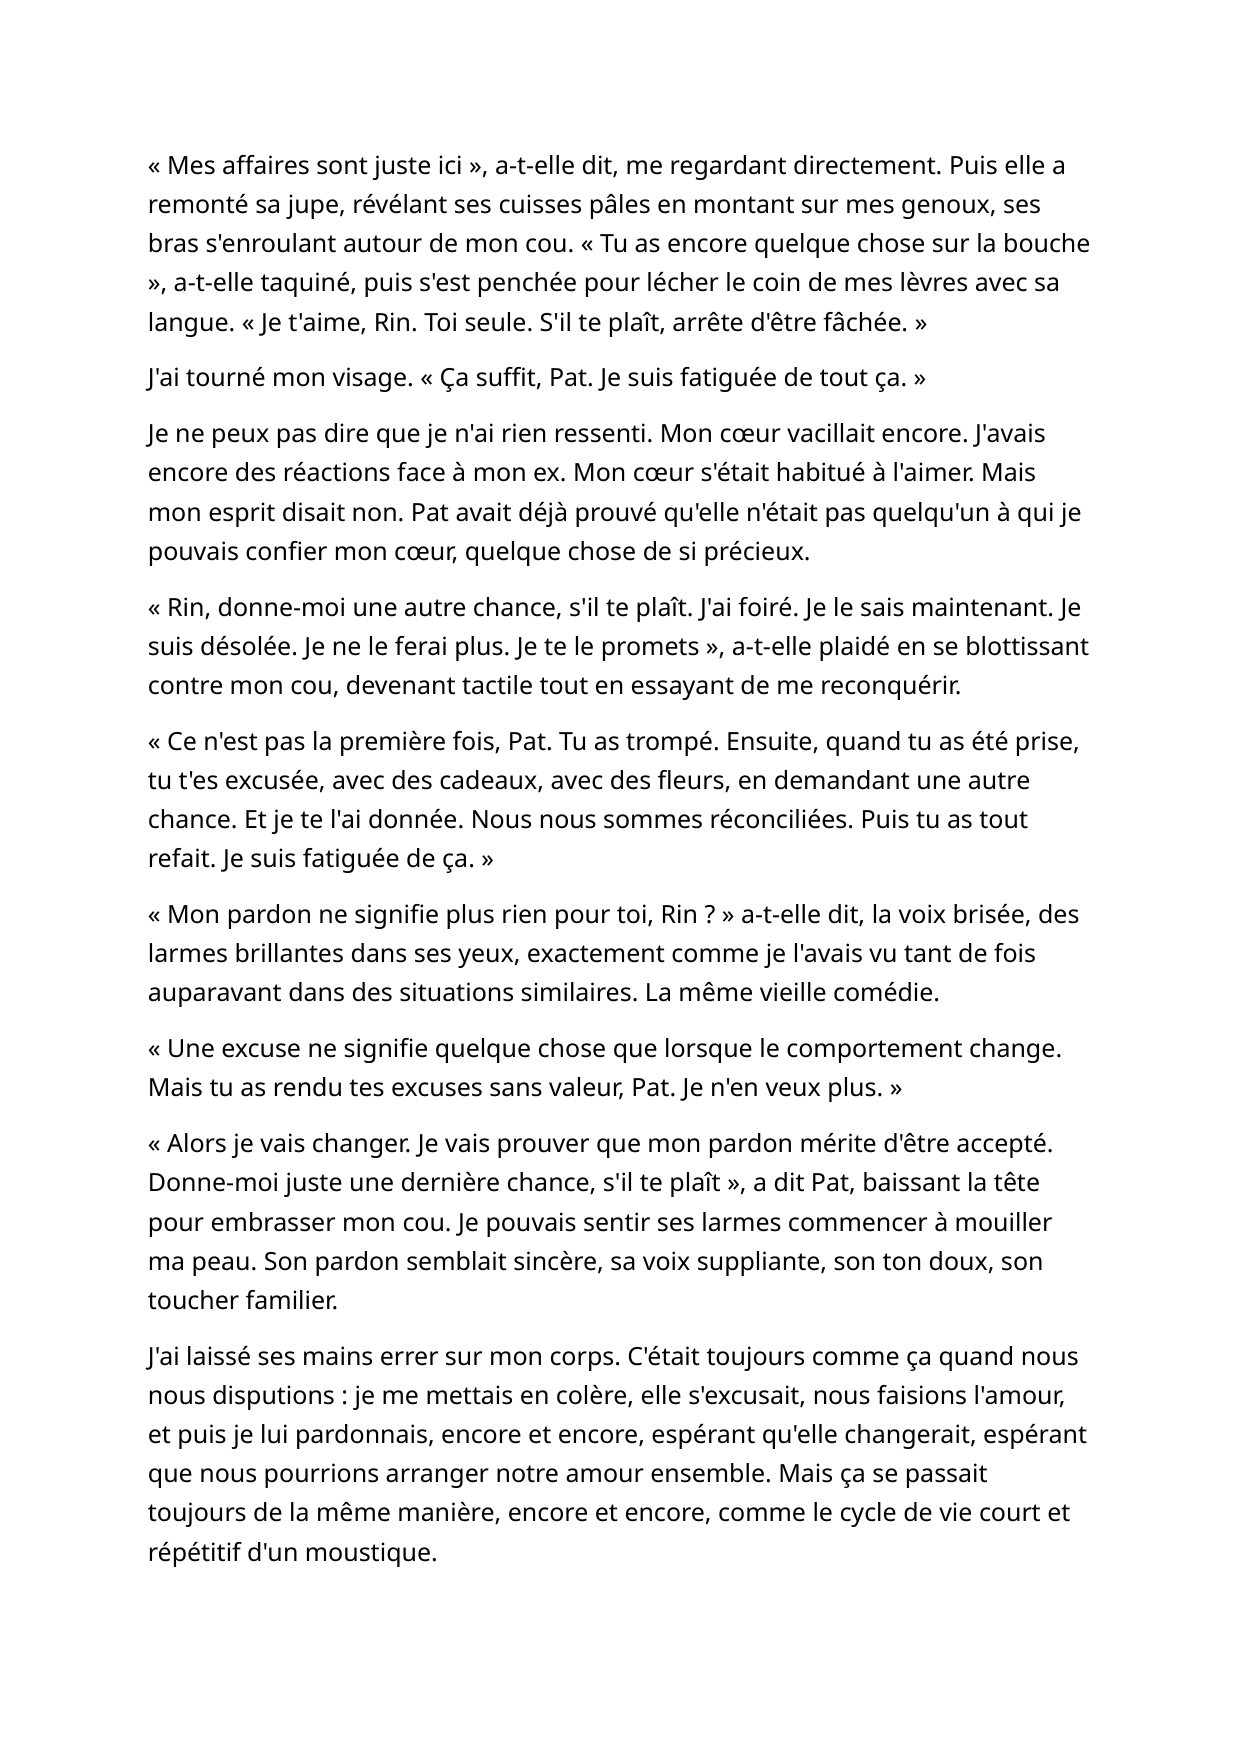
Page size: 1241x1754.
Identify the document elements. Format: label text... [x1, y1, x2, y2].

text Je ne peux pas dire que je n'ai rien ressenti. Mon cœur vacillait encore. J'avais encore des réactions face à mon ex. Mon cœur s'était habitué à l'aimer. Mais mon esprit disait non. Pat avait déjà prouvé qu'elle n'était pas quelqu'un à qui je pouvais confier mon cœur, quelque chose de si précieux. [148, 416, 1093, 567]
text « Une excuse ne signifie quelque chose que lorsque le comportement change. Mais tu as rendu tes excuses sans valeur, Pat. Je n'en veux plus. » [148, 1031, 1093, 1104]
text « Mon pardon ne signifie plus rien pour toi, Rin ? » a-t-elle dit, la voix brisée, des larmes brillantes dans ses yeux, exactement comme je l'avais vu tant de fois auparavant dans des situations similaires. La même vieille comédie. [148, 897, 1093, 1009]
text « Ce n'est pas la première fois, Pat. Tu as trompé. Ensuite, quand tu as été prise, tu t'es excusée, avec des cadeaux, avec des fleurs, en demandant une autre chance. Et je te l'ai donnée. Nous nous sommes réconciliées. Puis tu as tout refait. Je suis fatiguée de ça. » [148, 723, 1093, 875]
text « Alors je vais changer. Je vais prouver que mon pardon mérite d'être accepté. Donne-moi juste une dernière chance, s'il te plaît », a dit Pat, baissant la tête pour embrasser mon cou. Je pouvais sentir ses larmes commencer à mouiller ma peau. Son pardon semblait sincère, sa voix suppliante, son ton doux, son toucher familier. [148, 1126, 1093, 1317]
text « Rin, donne-moi une autre chance, s'il te plaît. J'ai foiré. Je le sais maintenant. Je suis désolée. Je ne le ferai plus. Je te le promets », a-t-elle plaidé en se blottissant contre mon cou, devenant tactile tout en essayant de me reconquérir. [148, 589, 1093, 702]
text J'ai tourné mon visage. « Ça suffit, Pat. Je suis fatiguée de tout ça. » [148, 360, 1093, 394]
text J'ai laissé ses mains errer sur mon corps. C'était toujours comme ça quand nous nous disputions : je me mettais en colère, elle s'excusait, nous faisions l'amour, et puis je lui pardonnais, encore et encore, espérant qu'elle changerait, espérant que nous pourrions arranger notre amour ensemble. Mais ça se passait toujours de la même manière, encore et encore, comme le cycle de vie court et répétitif d'un moustique. [148, 1338, 1093, 1568]
text « Mes affaires sont juste ici », a-t-elle dit, me regardant directement. Puis elle a remonté sa jupe, révélant ses cuisses pâles en montant sur mes genoux, ses bras s'enroulant autour de mon cou. « Tu as encore quelque chose sur la bouche », a-t-elle taquiné, puis s'est penchée pour lécher le coin de mes lèvres avec sa langue. « Je t'aime, Rin. Toi seule. S'il te plaît, arrête d'être fâchée. » [148, 148, 1093, 338]
